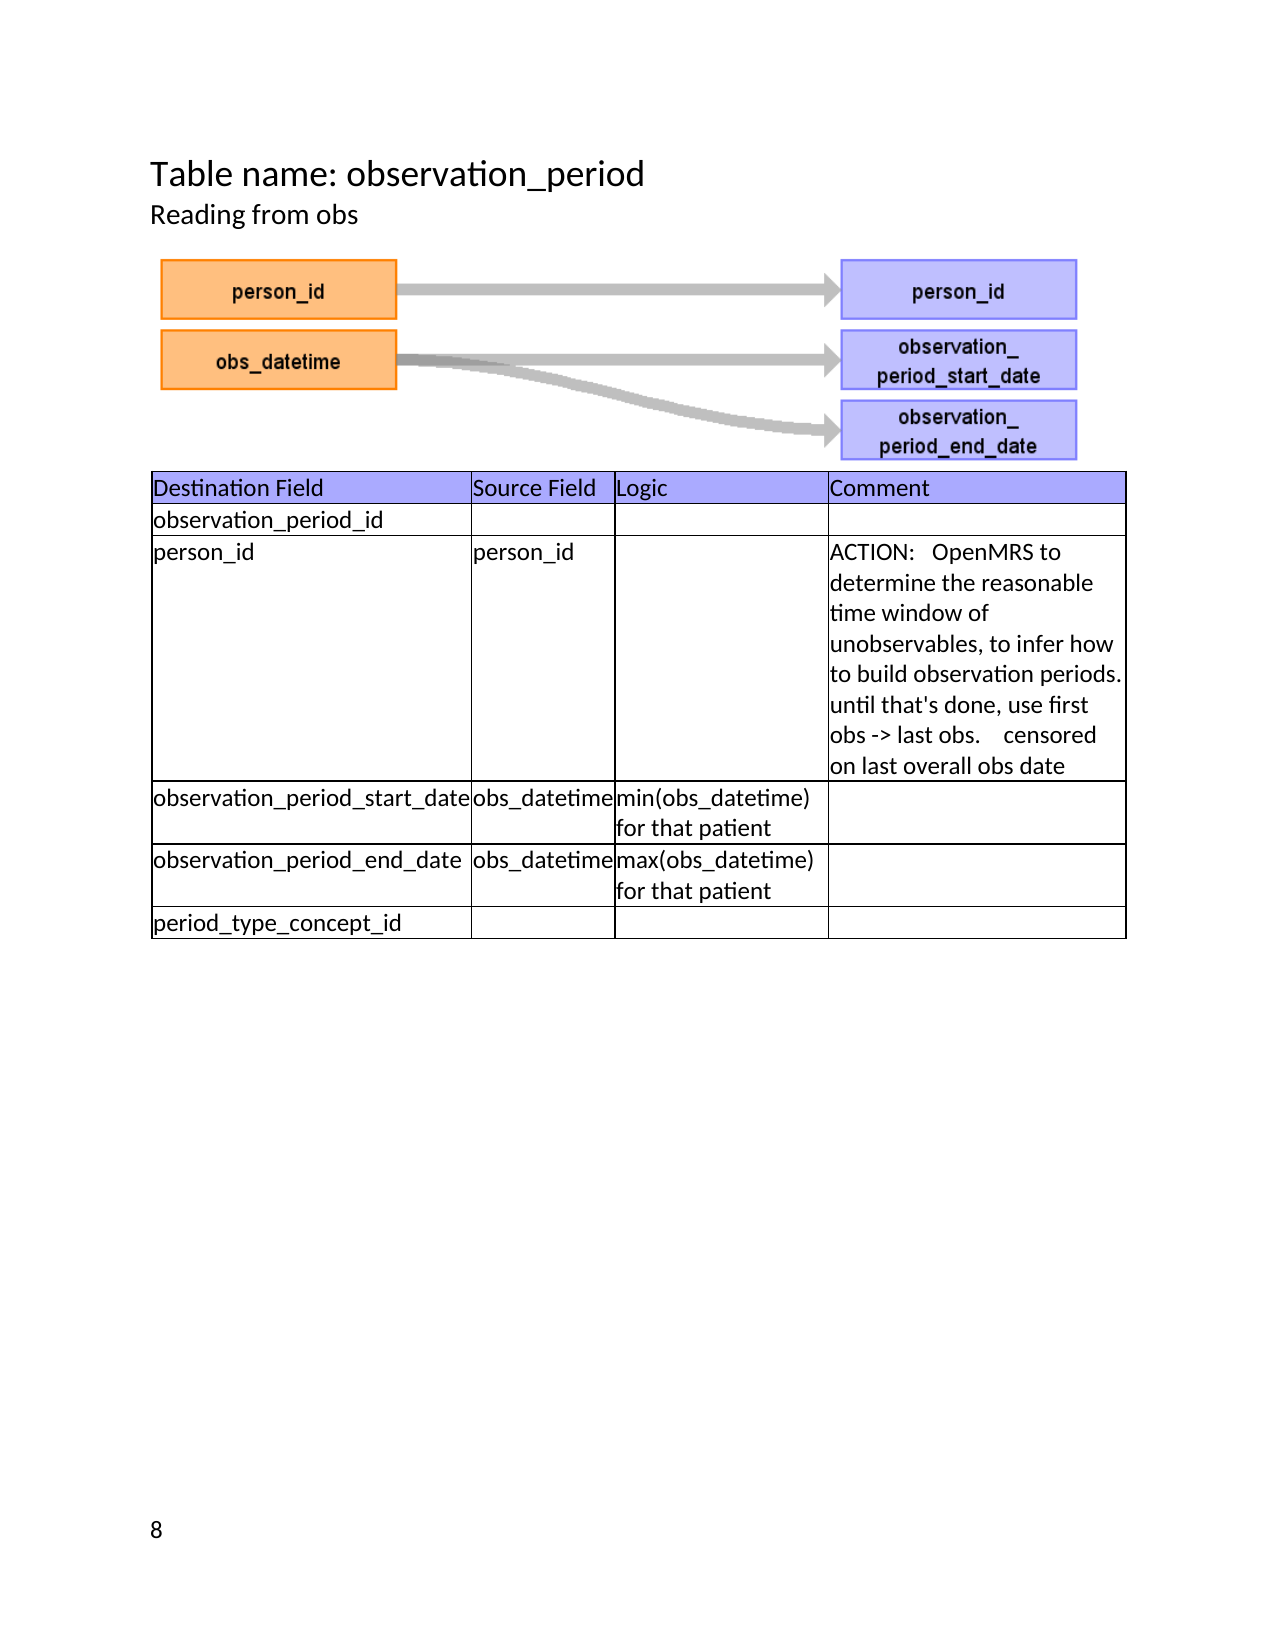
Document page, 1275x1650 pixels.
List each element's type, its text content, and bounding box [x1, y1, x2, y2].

table_cell [472, 504, 614, 535]
table_cell ACTION: OpenMRS to determine the reasonable time window of unobservables, to infer how to build observation periods. until that's done, use first obs -> last obs. censored on last overall obs date [829, 536, 1125, 780]
table_cell period_type_concept_id [153, 907, 471, 938]
table_cell max(obs_datetime) for that patient [616, 845, 828, 906]
table_cell [829, 782, 1125, 843]
table_cell observation_period_start_date [153, 782, 471, 843]
table_cell [616, 536, 828, 780]
text Table name: observation_period [150, 150, 1125, 196]
table_cell [829, 907, 1125, 938]
table_cell person_id [153, 536, 471, 780]
table_cell obs_datetime [472, 845, 614, 906]
text Reading from obs [150, 196, 1125, 231]
table_cell [472, 907, 614, 938]
table_cell person_id [472, 536, 614, 780]
table_cell [829, 504, 1125, 535]
table_header Logic [616, 472, 828, 503]
table_cell obs_datetime [472, 782, 614, 843]
table_cell observation_period_end_date [153, 845, 471, 906]
table_header Source Field [472, 472, 614, 503]
table_cell observation_period_id [153, 504, 471, 535]
table_cell [616, 504, 828, 535]
table_header Destination Field [153, 472, 471, 503]
table_header Comment [829, 472, 1125, 503]
table_cell [616, 907, 828, 938]
table_cell [829, 845, 1125, 906]
picture [150, 231, 1088, 471]
table_cell min(obs_datetime) for that patient [616, 782, 828, 843]
